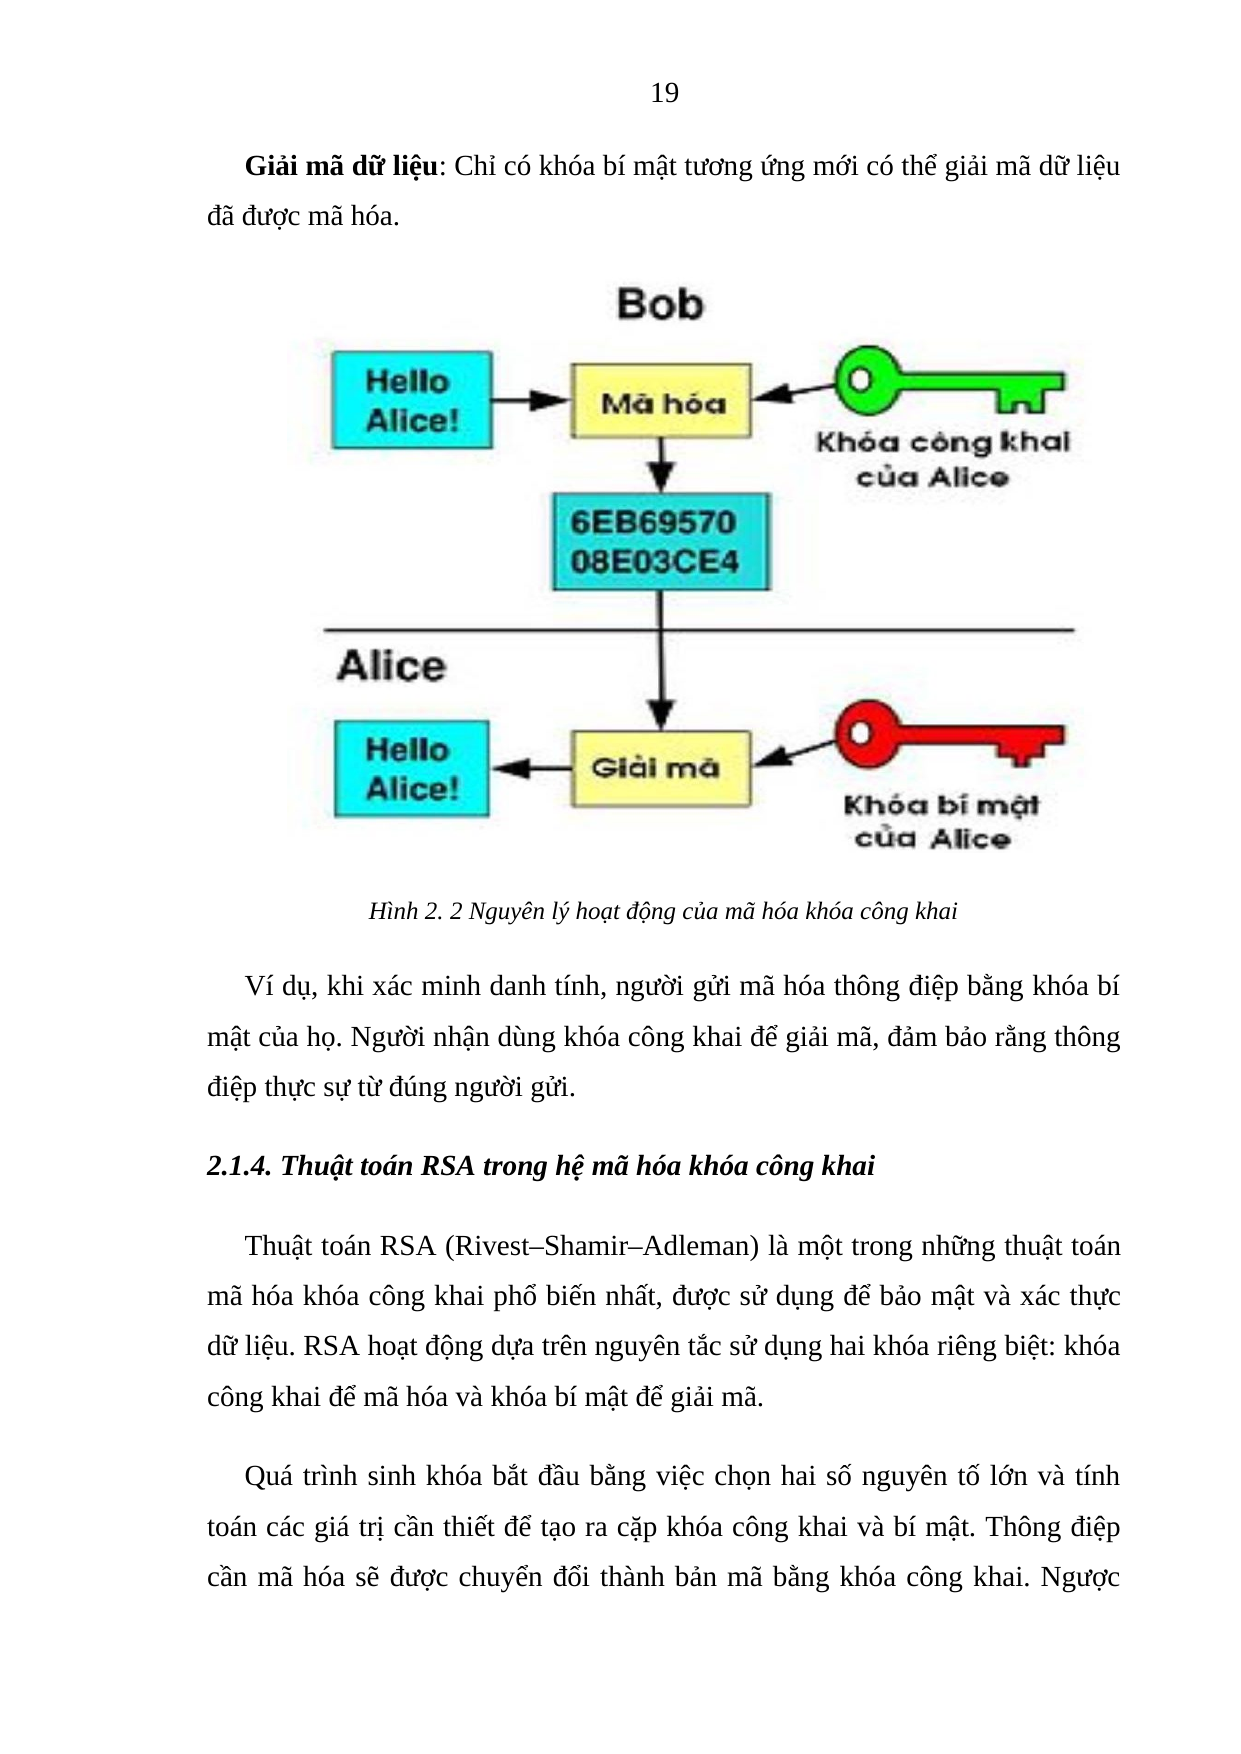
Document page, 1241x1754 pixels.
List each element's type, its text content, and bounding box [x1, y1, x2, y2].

picture [287, 277, 1117, 853]
subtitle 2.1.4. Thuật toán RSA trong hệ mã hóa khóa công khai [207, 1148, 1122, 1182]
text Ví dụ, khi xác minh danh tính, người gửi mã hóa thông điệp bằng khóa bí mật của họ. Người nhận dùng khóa công khai để giải mã, đảm bảo rằng thông điệp thực sự từ đúng người gửi. [207, 968, 1122, 1102]
text Hình 2. 2 Nguyên lý hoạt động của mã hóa khóa công khai [207, 896, 1122, 925]
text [207, 1458, 1122, 1592]
text Giải mã dữ liệu: Chỉ có khóa bí mật tương ứng mới có thể giải mã dữ liệu đã được mã hóa. [207, 148, 1122, 232]
text Thuật toán RSA (Rivest–Shamir–Adleman) là một trong những thuật toán mã hóa khóa công khai phổ biến nhất, được sử dụng để bảo mật và xác thực dữ liệu. RSA hoạt động dựa trên nguyên tắc sử dụng hai khóa riêng biệt: khóa công khai để mã hóa và khóa bí mật để giải mã. [207, 1228, 1122, 1412]
